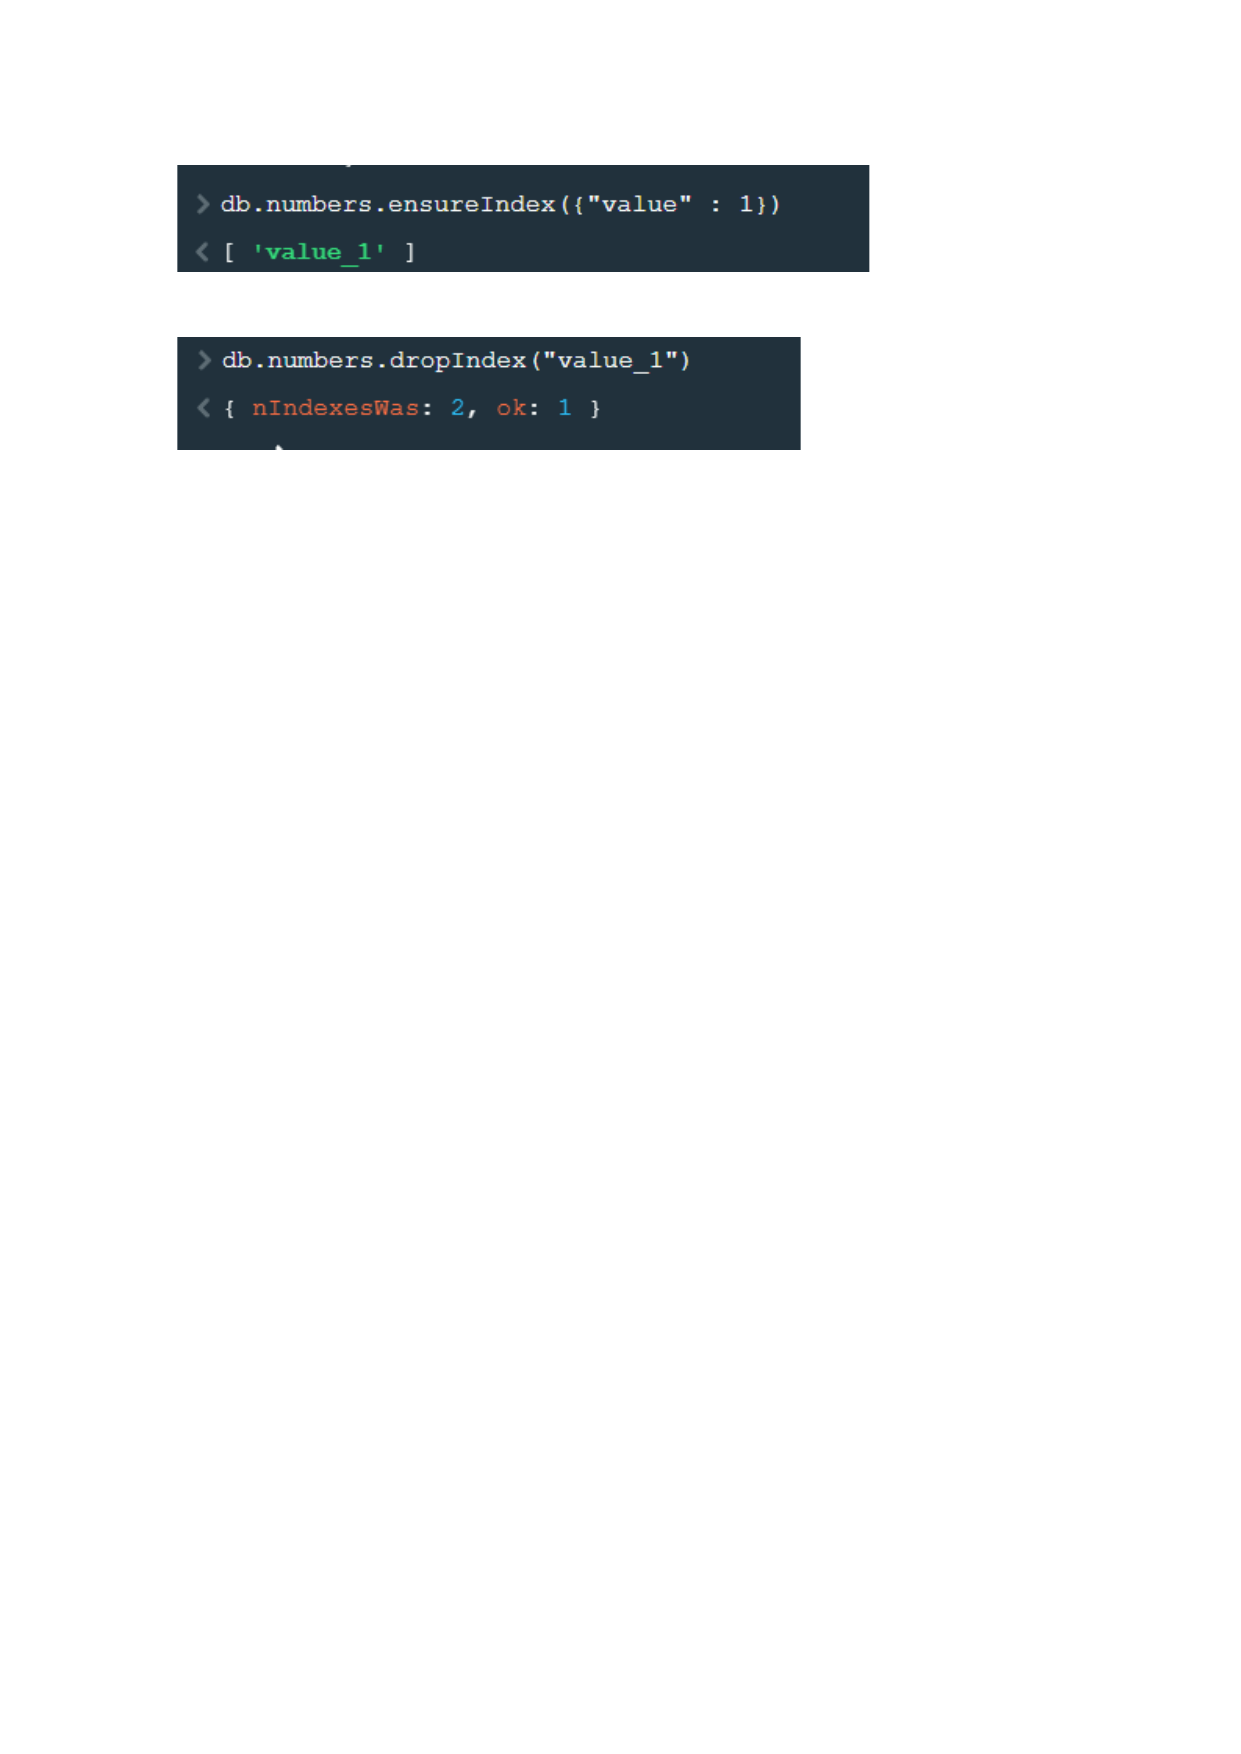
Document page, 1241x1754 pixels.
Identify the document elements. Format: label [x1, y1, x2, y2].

picture [177, 165, 870, 272]
picture [177, 337, 801, 450]
